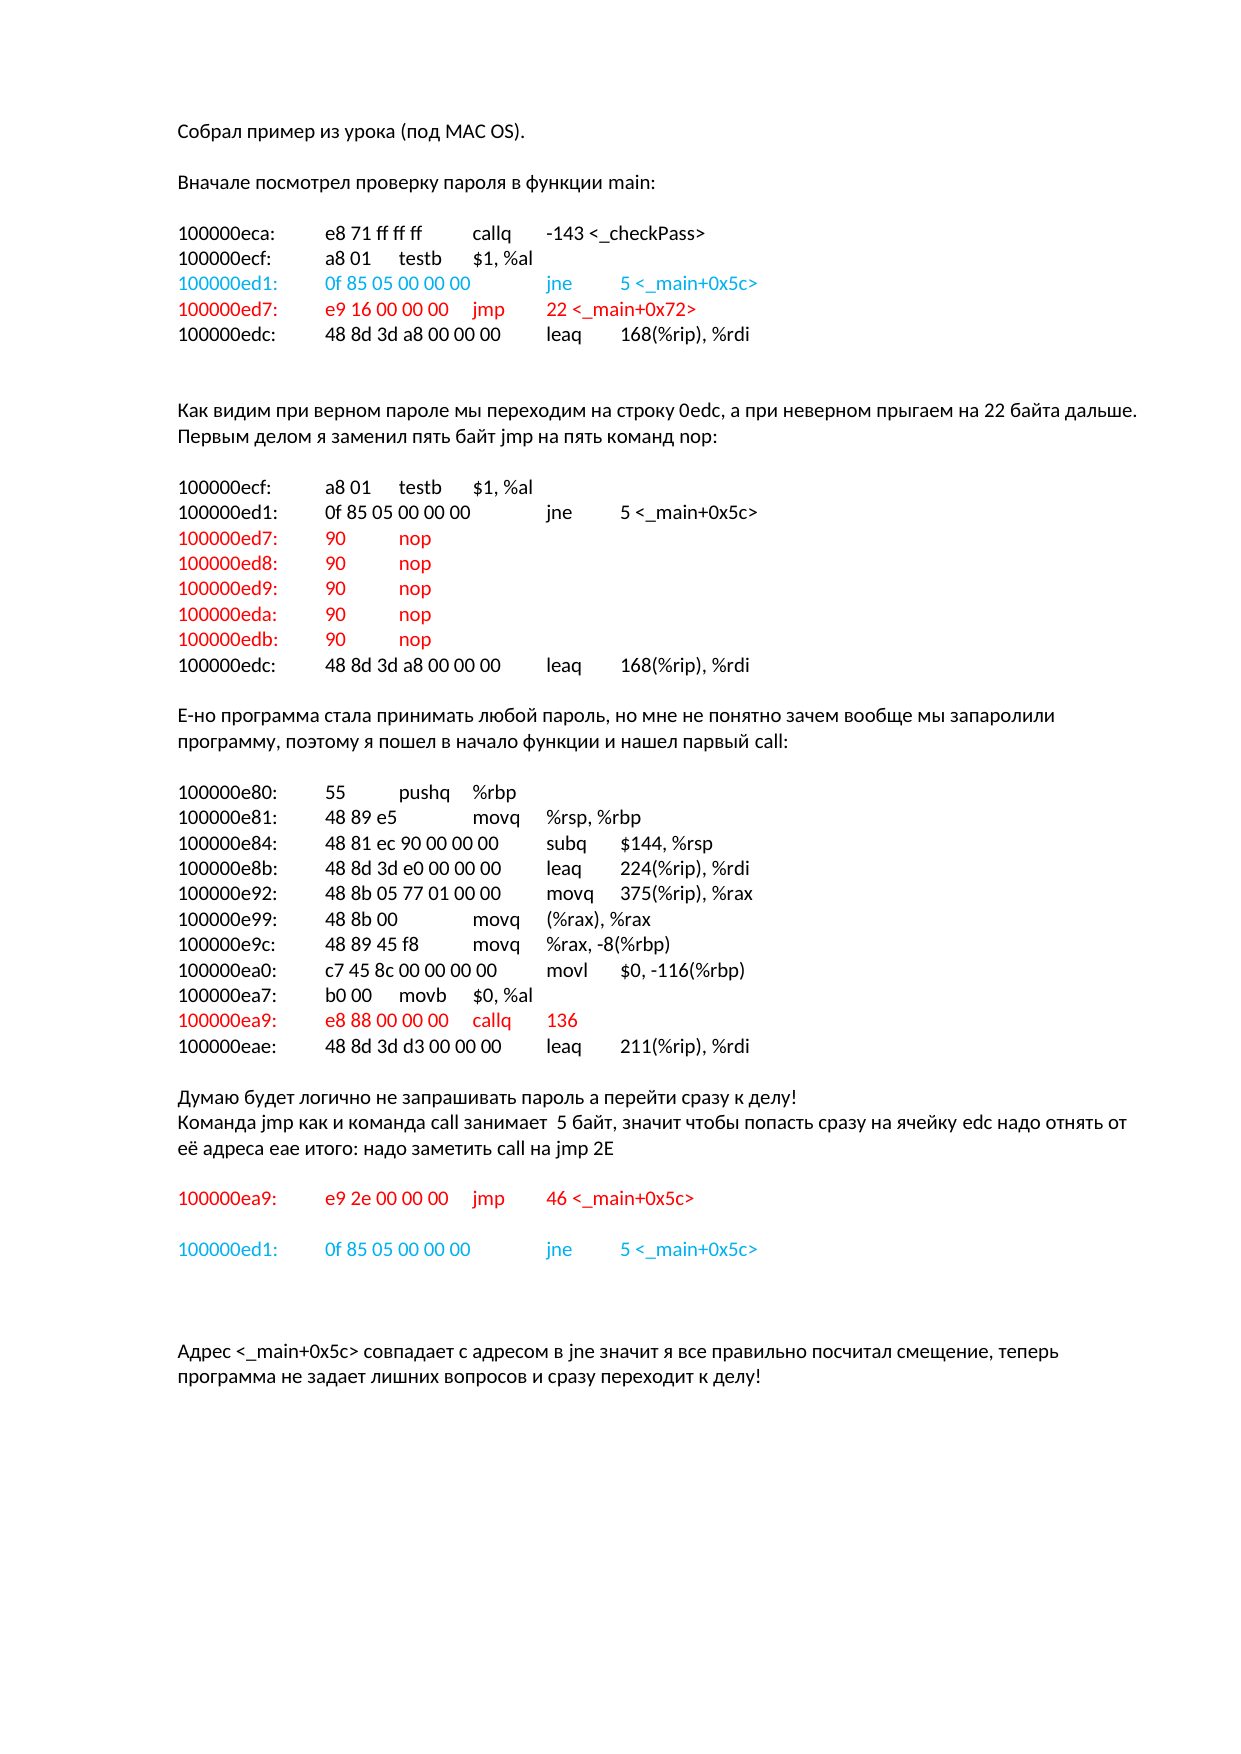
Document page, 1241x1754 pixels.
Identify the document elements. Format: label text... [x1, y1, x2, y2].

text 100000ed1: 0f 85 05 00 00 00 jne 5 <_main+0x5c> [177, 1236, 1152, 1262]
text 100000e81: 48 89 e5 movq %rsp, %rbp [177, 804, 1152, 830]
text Собрал пример из урока (под MAC OS). [177, 118, 1152, 143]
text 100000eda: 90 nop [177, 601, 1152, 626]
text 100000eca: e8 71 ff ff ff callq -143 <_checkPass> [177, 220, 1152, 245]
text 100000e8b: 48 8d 3d e0 00 00 00 leaq 224(%rip), %rdi [177, 855, 1152, 881]
text Вначале посмотрел проверку пароля в функции main: [177, 169, 1152, 194]
text 100000e80: 55 pushq %rbp [177, 779, 1152, 804]
text Е-но программа стала принимать любой пароль, но мне не понятно зачем вообще мы запаролили программу, поэтому я пошел в начало функции и нашел парвый call: [177, 703, 1152, 753]
text 100000eae: 48 8d 3d d3 00 00 00 leaq 211(%rip), %rdi [177, 1033, 1152, 1058]
text 100000ed7: 90 nop [177, 525, 1152, 550]
text 100000ea9: e9 2e 00 00 00 jmp 46 <_main+0x5c> [177, 1186, 1152, 1211]
text 100000e9c: 48 89 45 f8 movq %rax, -8(%rbp) [177, 931, 1152, 957]
text 100000ed7: e9 16 00 00 00 jmp 22 <_main+0x72> [177, 296, 1152, 321]
text 100000edb: 90 nop [177, 626, 1152, 652]
text Команда jmp как и команда call занимает 5 байт, значит чтобы попасть сразу на ячейку edc надо отнять от её адреса eae итого: надо заметить call на jmp 2E [177, 1109, 1152, 1160]
text 100000e84: 48 81 ec 90 00 00 00 subq $144, %rsp [177, 830, 1152, 855]
text Адрес <_main+0x5c> совпадает с адресом в jne значит я все правильно посчитал смещение, теперь программа не задает лишних вопросов и сразу переходит к делу! [177, 1338, 1152, 1389]
text 100000edc: 48 8d 3d a8 00 00 00 leaq 168(%rip), %rdi [177, 321, 1152, 347]
text 100000ea7: b0 00 movb $0, %al [177, 982, 1152, 1008]
text Как видим при верном пароле мы переходим на строку 0edc, а при неверном прыгаем на 22 байта дальше. Первым делом я заменил пять байт jmp на пять команд nop: [177, 398, 1152, 448]
text 100000e99: 48 8b 00 movq (%rax), %rax [177, 906, 1152, 931]
text Думаю будет логично не запрашивать пароль а перейти сразу к делу! [177, 1084, 1152, 1109]
text 100000ea9: e8 88 00 00 00 callq 136 [177, 1008, 1152, 1033]
text 100000ed1: 0f 85 05 00 00 00 jne 5 <_main+0x5c> [177, 271, 1152, 296]
text 100000ea0: c7 45 8c 00 00 00 00 movl $0, -116(%rbp) [177, 957, 1152, 982]
text 100000edc: 48 8d 3d a8 00 00 00 leaq 168(%rip), %rdi [177, 652, 1152, 677]
text 100000e92: 48 8b 05 77 01 00 00 movq 375(%rip), %rax [177, 881, 1152, 906]
text 100000ed8: 90 nop [177, 550, 1152, 576]
text 100000ecf: a8 01 testb $1, %al [177, 245, 1152, 271]
text 100000ed1: 0f 85 05 00 00 00 jne 5 <_main+0x5c> [177, 499, 1152, 525]
text 100000ecf: a8 01 testb $1, %al [177, 474, 1152, 499]
text 100000ed9: 90 nop [177, 576, 1152, 601]
